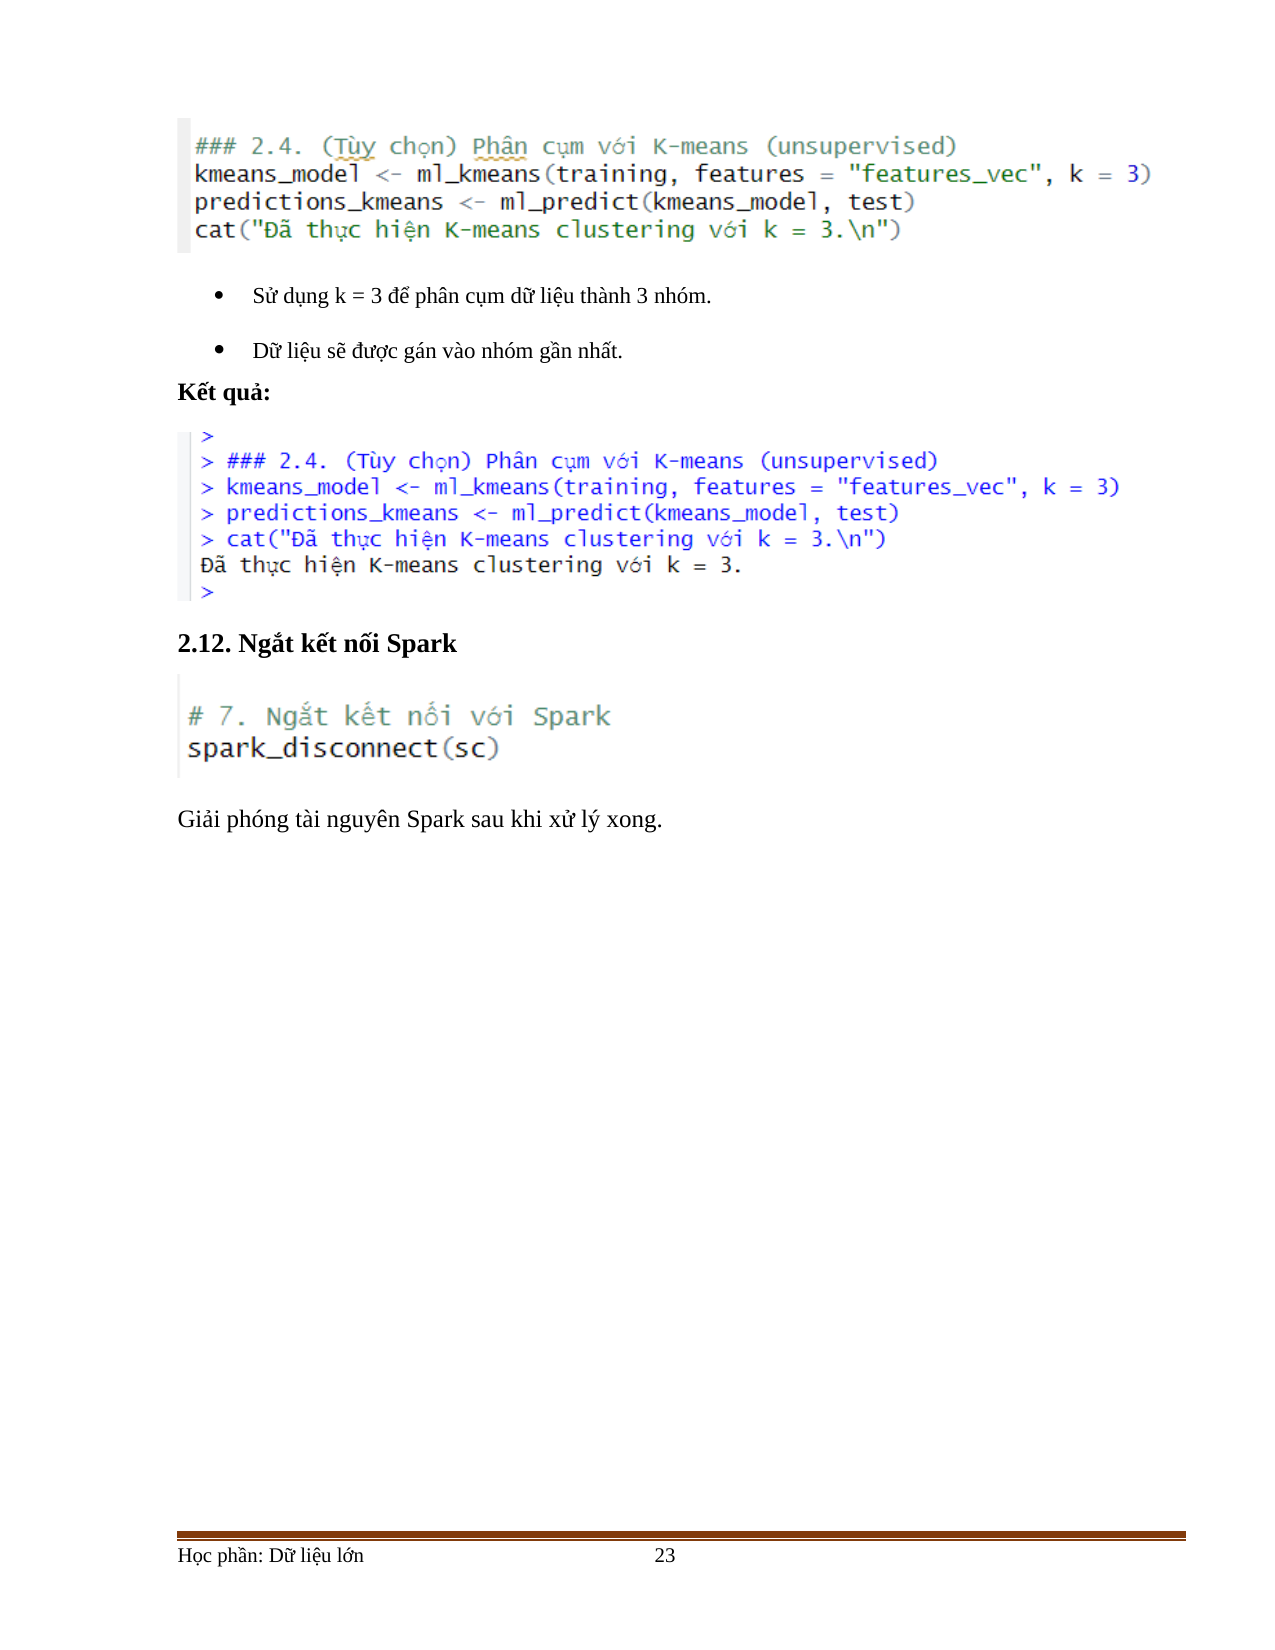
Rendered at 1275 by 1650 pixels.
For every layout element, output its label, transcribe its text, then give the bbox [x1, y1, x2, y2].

list Dữ liệu sẽ được gán vào nhóm gần nhất. [215, 337, 1186, 364]
picture [177, 432, 1187, 601]
picture [177, 118, 1187, 253]
text Giải phóng tài nguyên Spark sau khi xử lý xong. [177, 804, 1186, 833]
list Sử dụng k = 3 để phân cụm dữ liệu thành 3 nhóm. [215, 282, 1186, 308]
text Kết quả: [177, 377, 1186, 406]
subtitle 2.12. Ngắt kết nối Spark [177, 627, 1186, 658]
picture [177, 674, 651, 778]
